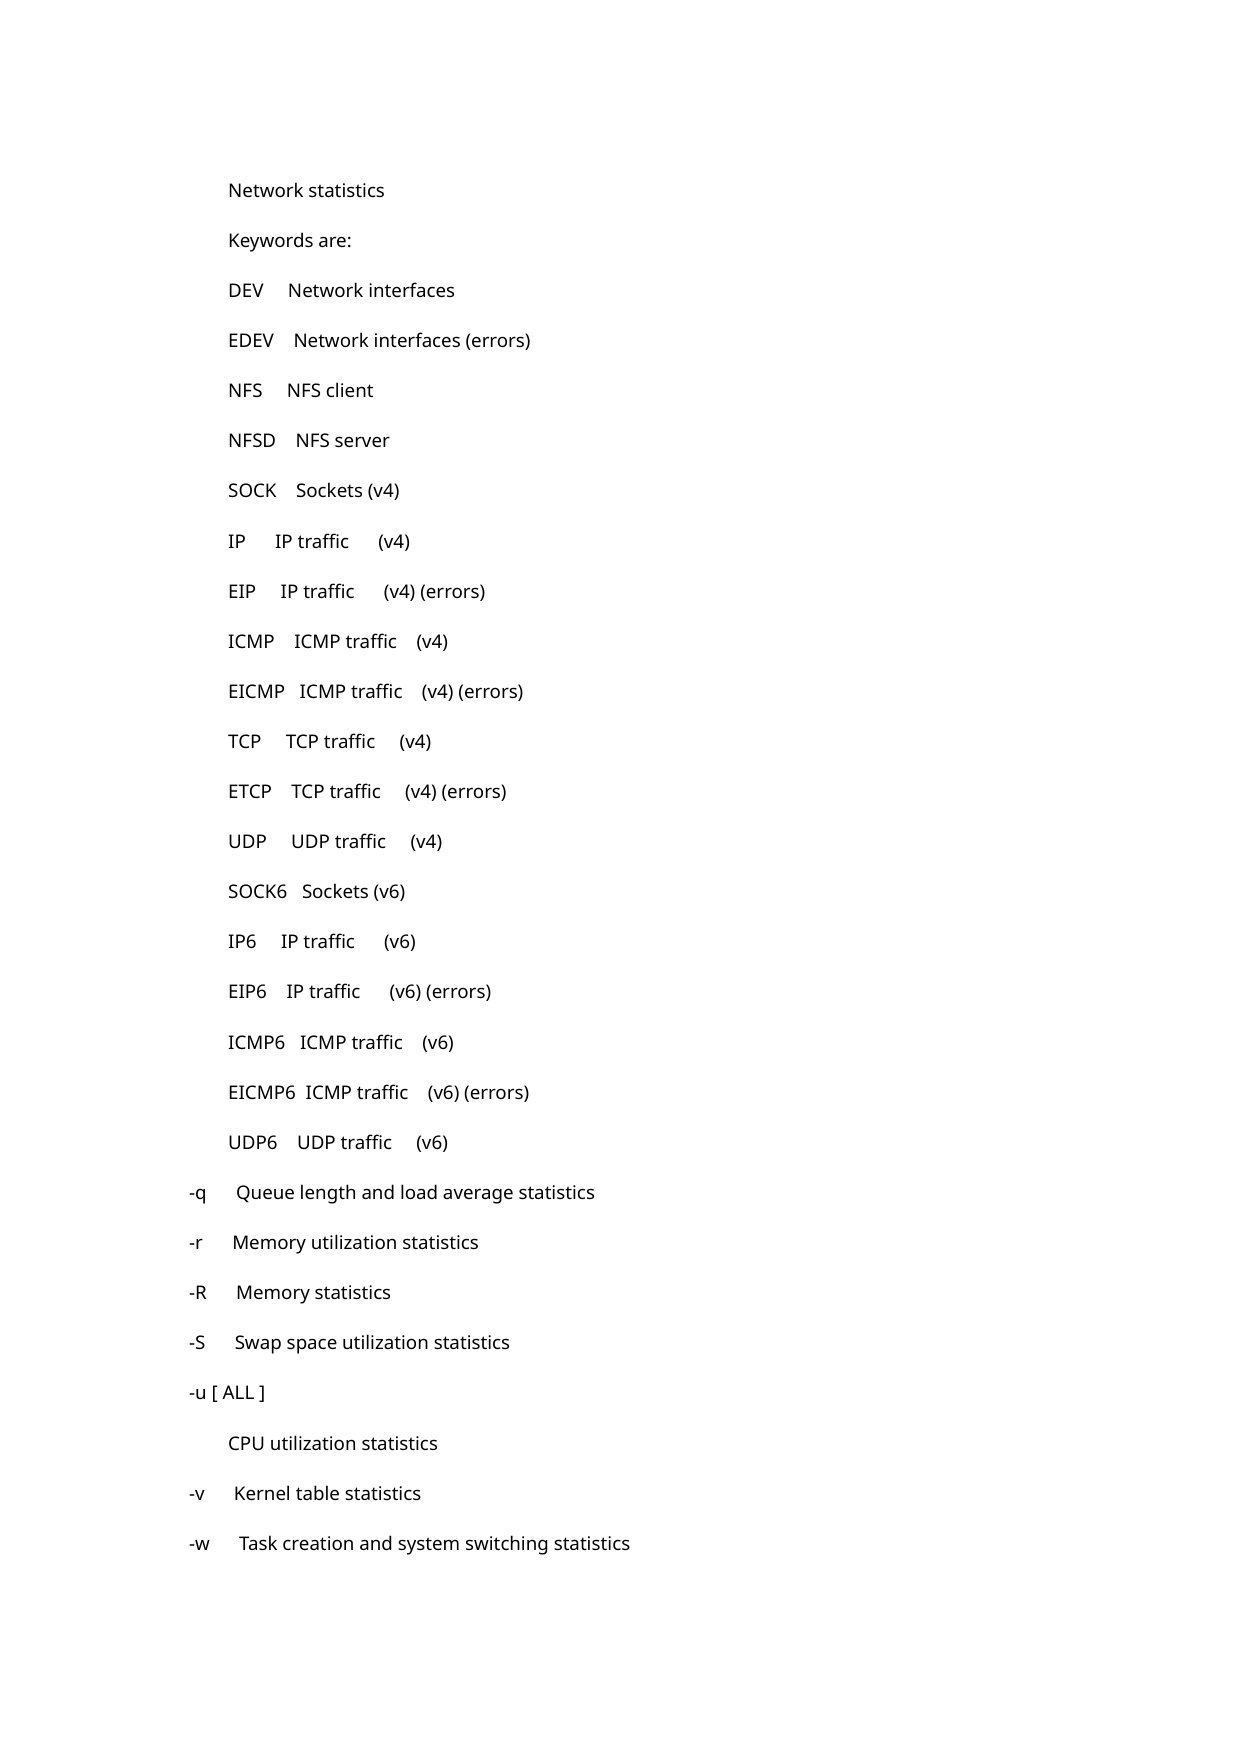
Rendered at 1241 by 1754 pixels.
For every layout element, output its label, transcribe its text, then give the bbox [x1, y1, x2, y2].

text -w Task creation and system switching statistics [150, 1530, 1090, 1556]
text SOCK6 Sockets (v6) [150, 879, 1090, 904]
text TCP TCP traffic (v4) [150, 728, 1090, 754]
text -v Kernel table statistics [150, 1480, 1090, 1505]
text EICMP ICMP traffic (v4) (errors) [150, 678, 1090, 704]
text SOCK Sockets (v4) [150, 478, 1090, 503]
text NFS NFS client [150, 378, 1090, 403]
text UDP UDP traffic (v4) [150, 828, 1090, 854]
text -q Queue length and load average statistics [150, 1179, 1090, 1205]
text UDP6 UDP traffic (v6) [150, 1129, 1090, 1155]
text ICMP6 ICMP traffic (v6) [150, 1029, 1090, 1054]
text -r Memory utilization statistics [150, 1229, 1090, 1255]
text -u [ ALL ] [150, 1380, 1090, 1405]
text EDEV Network interfaces (errors) [150, 327, 1090, 353]
text Keywords are: [150, 227, 1090, 253]
text DEV Network interfaces [150, 277, 1090, 303]
text IP6 IP traffic (v6) [150, 929, 1090, 954]
text ICMP ICMP traffic (v4) [150, 628, 1090, 654]
text -R Memory statistics [150, 1279, 1090, 1305]
text CPU utilization statistics [150, 1430, 1090, 1455]
text ETCP TCP traffic (v4) (errors) [150, 778, 1090, 804]
text IP IP traffic (v4) [150, 528, 1090, 553]
text NFSD NFS server [150, 428, 1090, 453]
text EIP IP traffic (v4) (errors) [150, 578, 1090, 603]
text Network statistics [150, 177, 1090, 203]
text -S Swap space utilization statistics [150, 1329, 1090, 1355]
text EIP6 IP traffic (v6) (errors) [150, 979, 1090, 1004]
text EICMP6 ICMP traffic (v6) (errors) [150, 1079, 1090, 1104]
